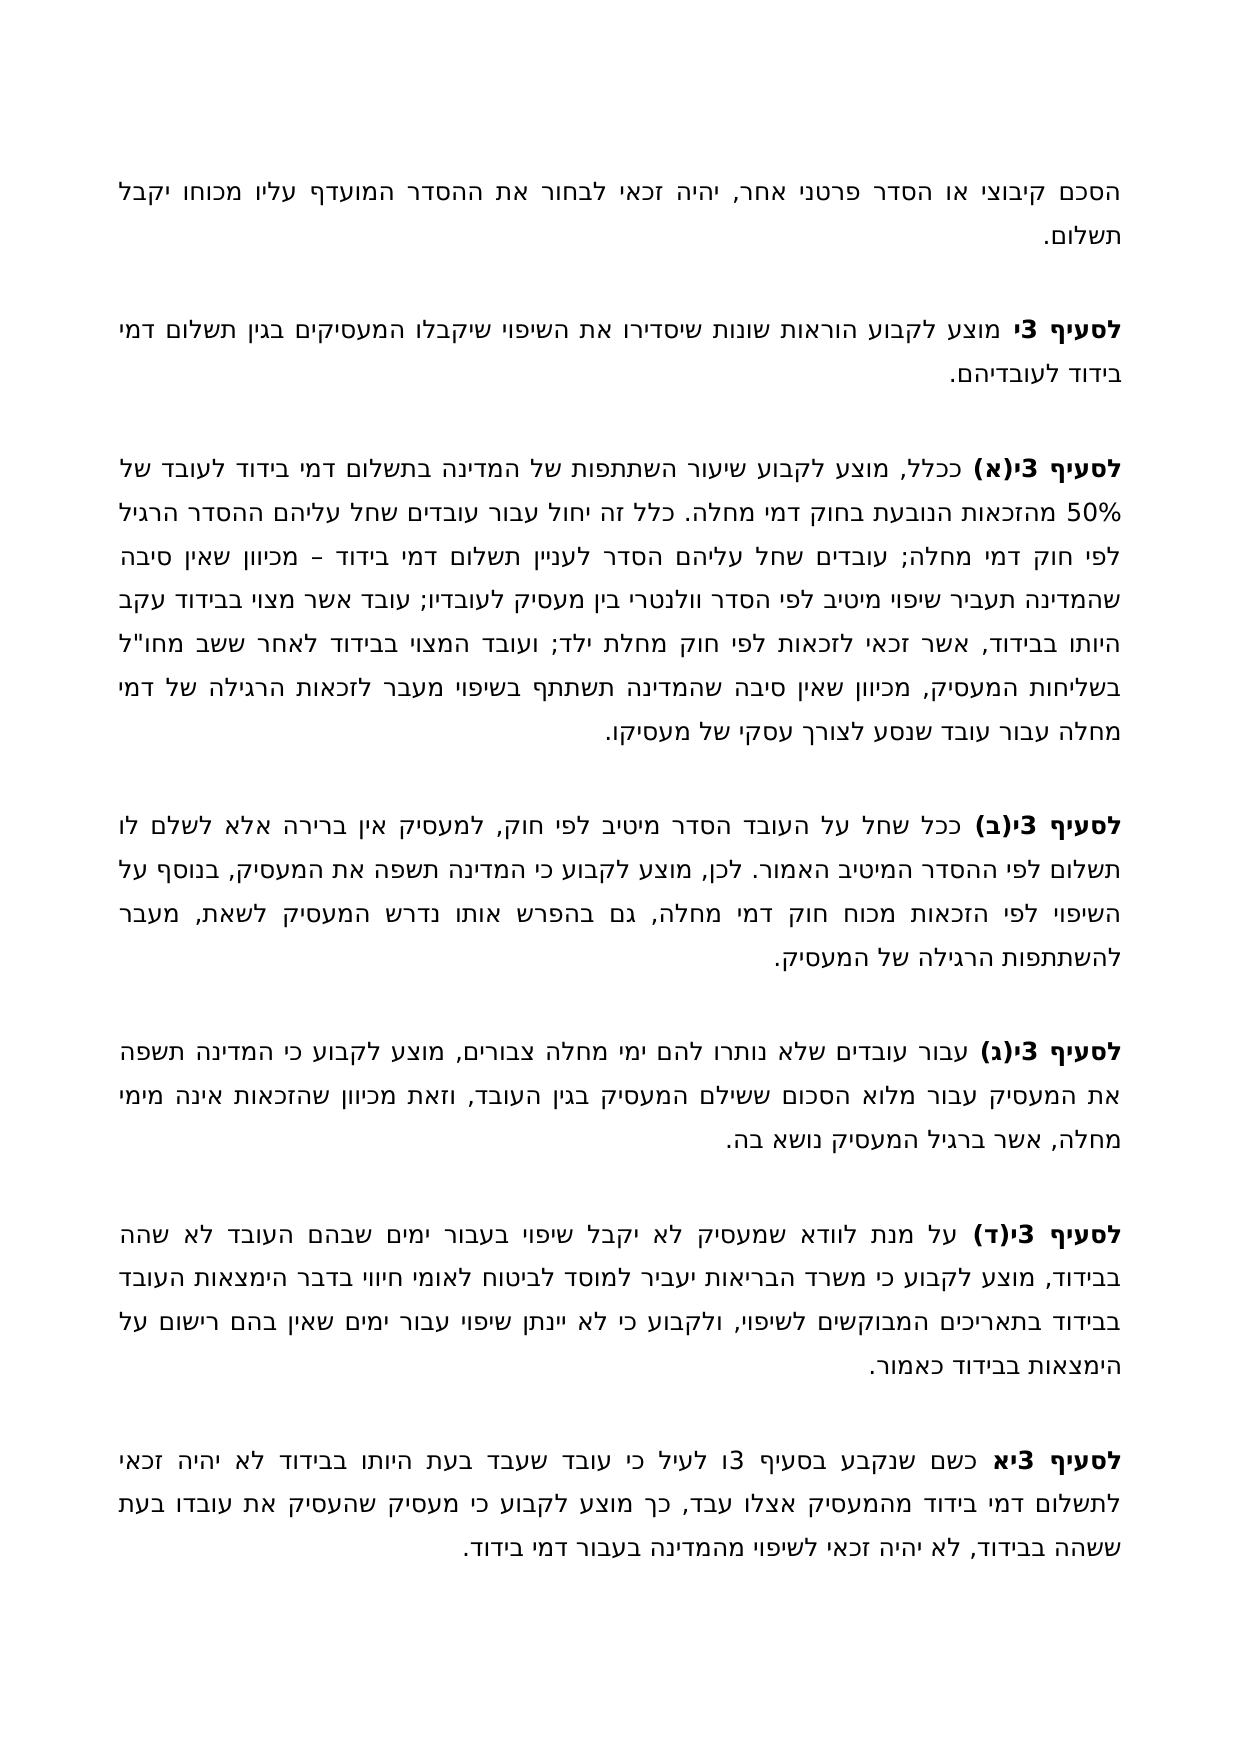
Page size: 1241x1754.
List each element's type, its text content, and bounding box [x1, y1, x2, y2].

text לסעיף 3י(ד) על מנת לוודא שמעסיק לא יקבל שיפוי בעבור ימים שבהם העובד לא שהה בבידוד, מוצע לקבוע כי משרד הבריאות יעביר למוסד לביטוח לאומי חיווי בדבר הימצאות העובד בבידוד בתאריכים המבוקשים לשיפוי, ולקבוע כי לא יינתן שיפוי עבור ימים שאין בהם רישום על הימצאות בבידוד כאמור. [118, 1220, 1122, 1380]
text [118, 177, 1122, 250]
text לסעיף 3י(א) ככלל, מוצע לקבוע שיעור השתתפות של המדינה בתשלום דמי בידוד לעובד של 50% מהזכאות הנובעת בחוק דמי מחלה. כלל זה יחול עבור עובדים שחל עליהם ההסדר הרגיל לפי חוק דמי מחלה; עובדים שחל עליהם הסדר לעניין תשלום דמי בידוד – מכיוון שאין סיבה שהמדינה תעביר שיפוי מיטיב לפי הסדר וולנטרי בין מעסיק לעובדיו; עובד אשר מצוי בבידוד עקב היותו בבידוד, אשר זכאי לזכאות לפי חוק מחלת ילד; ועובד המצוי בבידוד לאחר ששב מחו"ל בשליחות המעסיק, מכיוון שאין סיבה שהמדינה תשתתף בשיפוי מעבר לזכאות הרגילה של דמי מחלה עבור עובד שנסע לצורך עסקי של מעסיקו. [118, 454, 1122, 746]
text לסעיף 3י(ג) עבור עובדים שלא נותרו להם ימי מחלה צבורים, מוצע לקבוע כי המדינה תשפה את המעסיק עבור מלוא הסכום ששילם המעסיק בגין העובד, וזאת מכיוון שהזכאות אינה מימי מחלה, אשר ברגיל המעסיק נושא בה. [118, 1038, 1122, 1154]
text לסעיף 3י(ב) ככל שחל על העובד הסדר מיטיב לפי חוק, למעסיק אין ברירה אלא לשלם לו תשלום לפי ההסדר המיטיב האמור. לכן, מוצע לקבוע כי המדינה תשפה את המעסיק, בנוסף על השיפוי לפי הזכאות מכוח חוק דמי מחלה, גם בהפרש אותו נדרש המעסיק לשאת, מעבר להשתתפות הרגילה של המעסיק. [118, 812, 1122, 972]
text לסעיף 3י מוצע לקבוע הוראות שונות שיסדירו את השיפוי שיקבלו המעסיקים בגין תשלום דמי בידוד לעובדיהם. [118, 316, 1122, 389]
text לסעיף 3יא כשם שנקבע בסעיף 3ו לעיל כי עובד שעבד בעת היותו בבידוד לא יהיה זכאי לתשלום דמי בידוד מהמעסיק אצלו עבד, כך מוצע לקבוע כי מעסיק שהעסיק את עובדו בעת ששהה בבידוד, לא יהיה זכאי לשיפוי מהמדינה בעבור דמי בידוד. [118, 1446, 1122, 1563]
